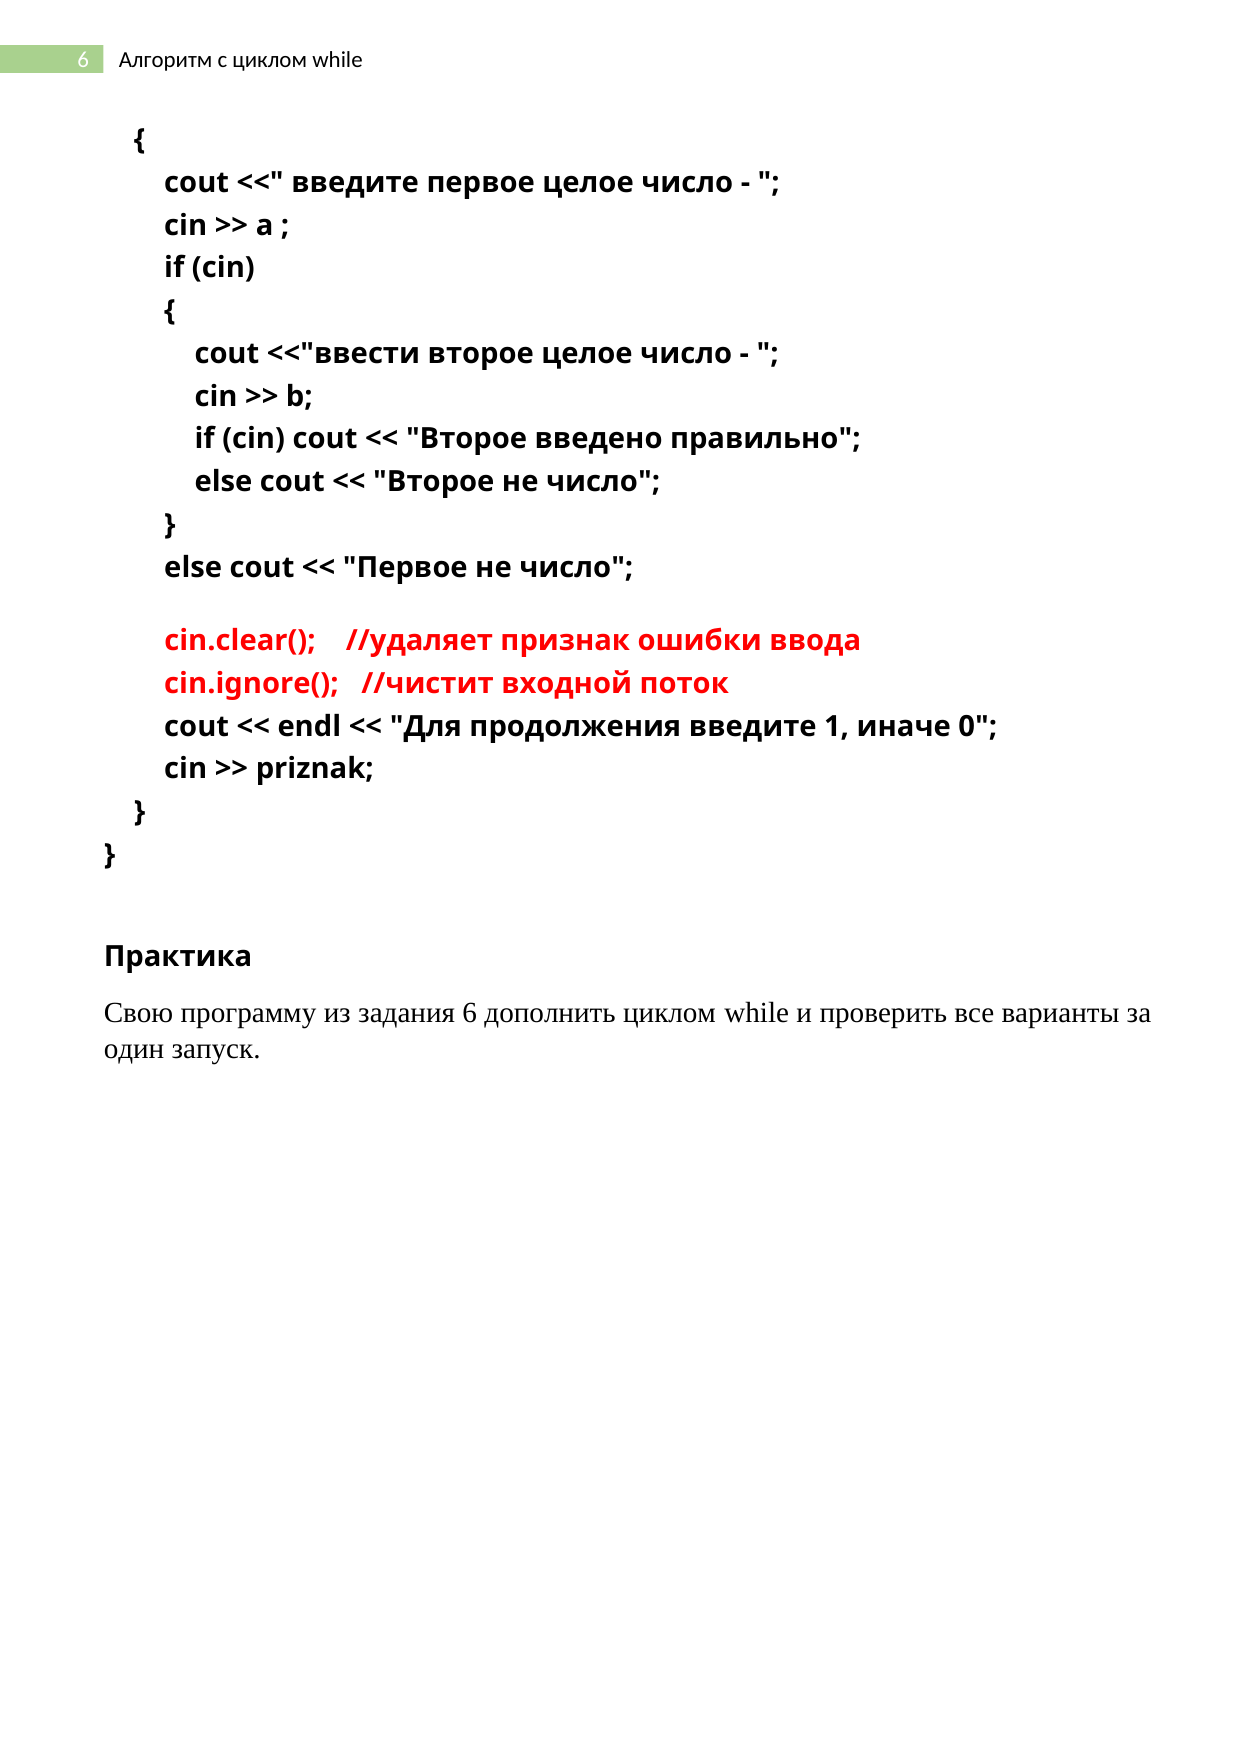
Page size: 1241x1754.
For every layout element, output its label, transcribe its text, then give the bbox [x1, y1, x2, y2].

text cout <<"ввести второе целое число - "; [103, 332, 1152, 372]
text { [103, 289, 1152, 329]
text if (cin) cout << "Второе введено правильно"; [103, 418, 1152, 457]
text cout <<" введите первое целое число - "; [103, 161, 1152, 201]
text cin.clear(); //удаляет признак ошибки ввода [103, 619, 1152, 659]
text else cout << "Второе не число"; [103, 461, 1152, 500]
text } [103, 791, 1152, 830]
text else cout << "Первое не число"; [103, 546, 1152, 586]
text cin >> a ; [103, 204, 1152, 243]
text if (cin) [103, 247, 1152, 286]
text } [103, 503, 1152, 543]
text Практика [103, 936, 1152, 975]
text { [103, 118, 1152, 158]
text cin >> priznak; [103, 748, 1152, 787]
text cin >> b; [103, 375, 1152, 415]
text Свою программу из задания 6 дополнить циклом while и проверить все варианты за один запуск. [103, 995, 1152, 1065]
text } [103, 833, 1152, 873]
text cin.ignore(); //чистит входной поток [103, 662, 1152, 702]
text cout << endl << "Для продолжения введите 1, иначе 0"; [103, 705, 1152, 744]
